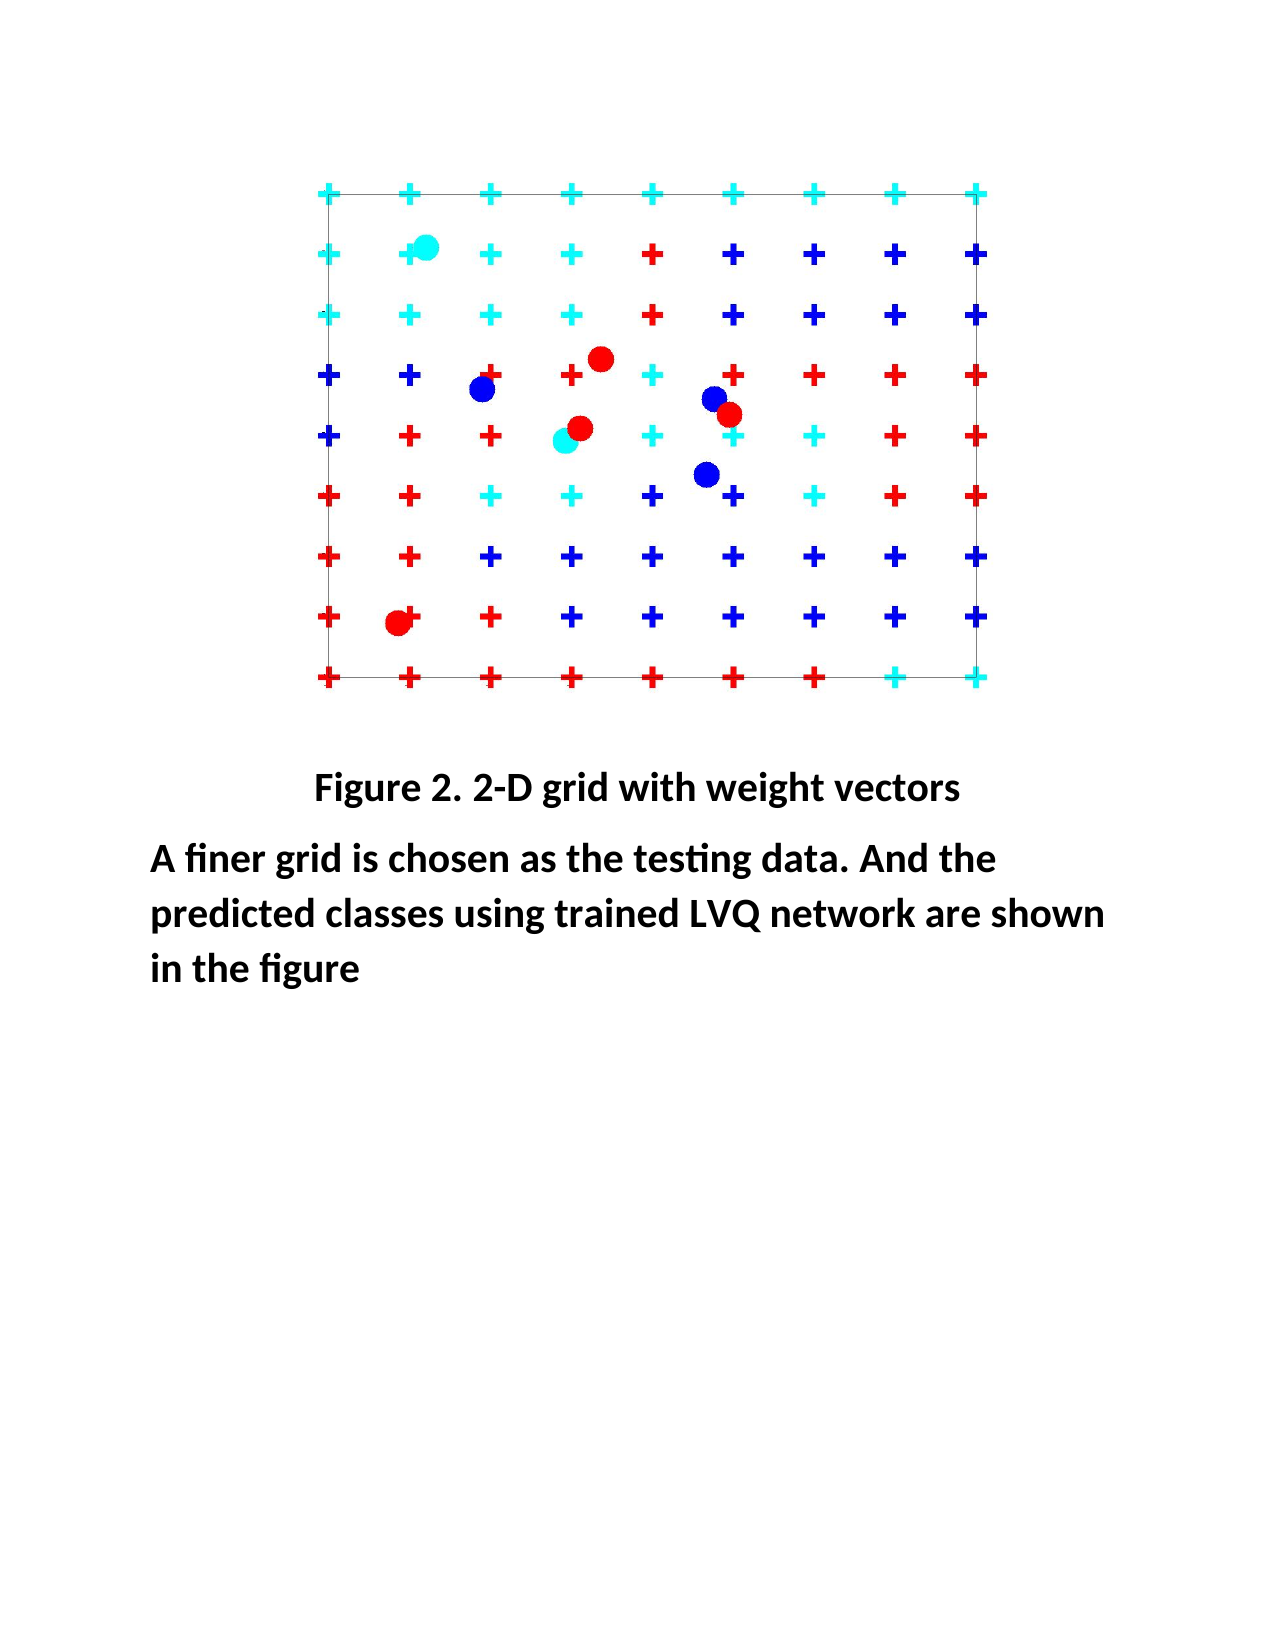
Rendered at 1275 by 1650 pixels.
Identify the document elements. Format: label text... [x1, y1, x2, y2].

text Figure 2. 2-D grid with weight vectors [150, 761, 1125, 812]
text A finer grid is chosen as the testing data. And the predicted classes using trained LVQ network are shown in the figure [150, 832, 1125, 993]
picture [220, 150, 1055, 742]
